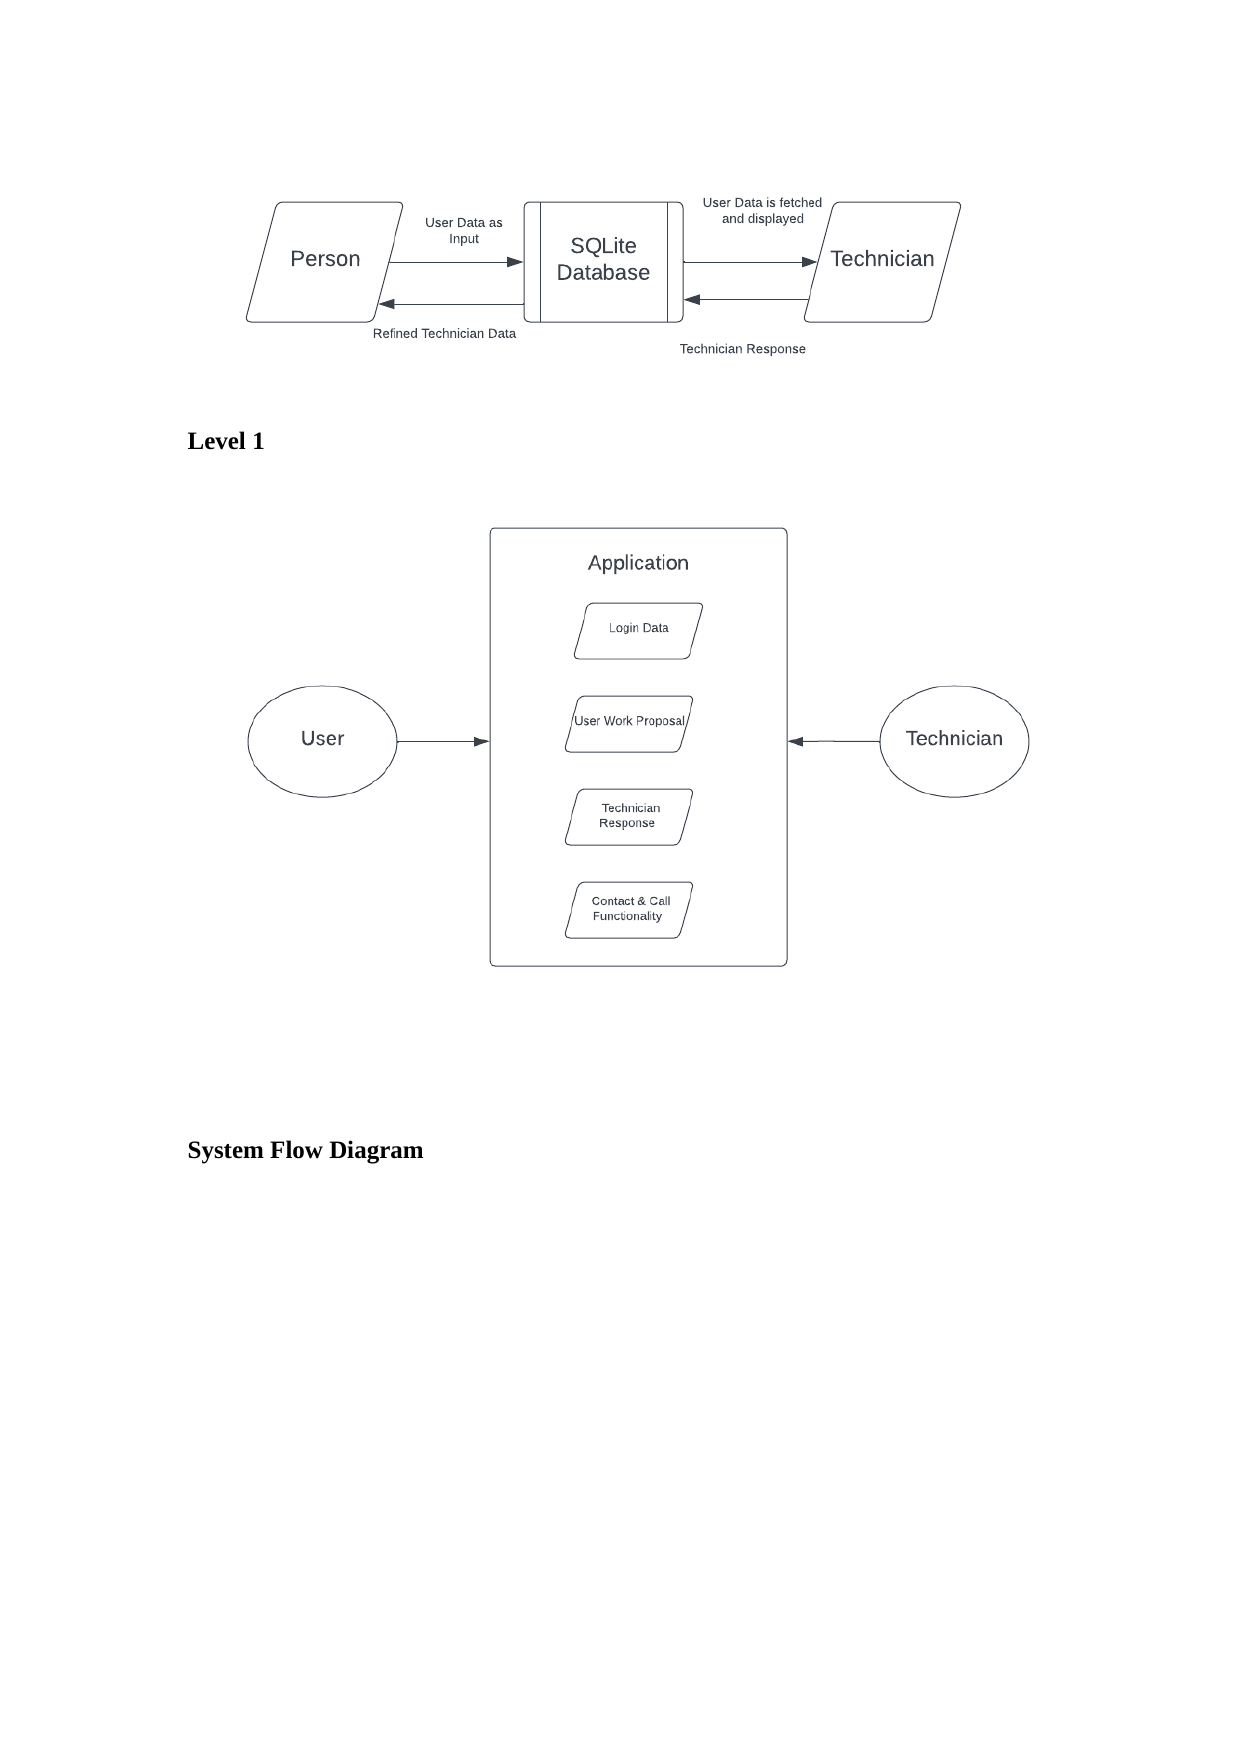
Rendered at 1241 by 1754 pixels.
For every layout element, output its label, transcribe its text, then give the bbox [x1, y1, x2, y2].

picture [187, 150, 1019, 414]
text Level 1 [187, 426, 1053, 454]
text System Flow Diagram [187, 1135, 1053, 1164]
picture [187, 485, 1088, 1008]
